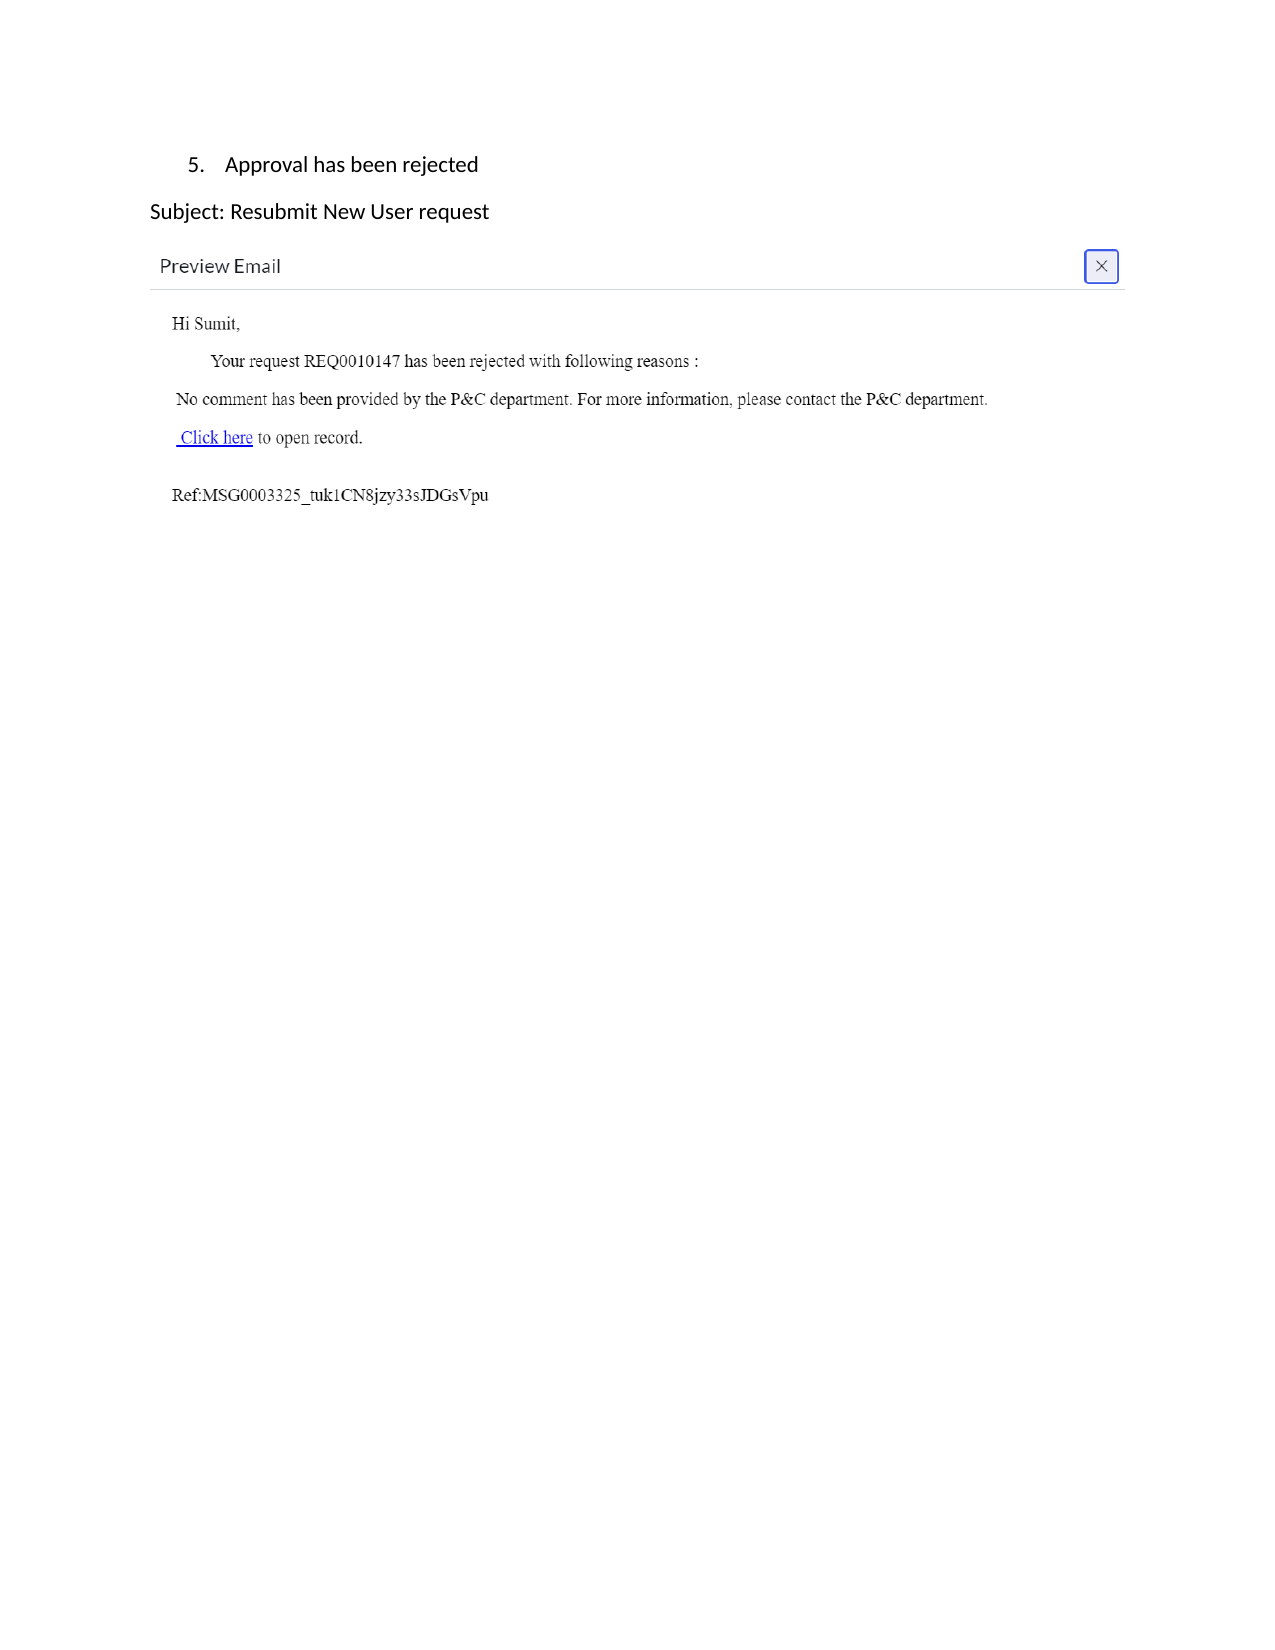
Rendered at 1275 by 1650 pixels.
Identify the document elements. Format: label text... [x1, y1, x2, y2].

picture [150, 243, 1125, 530]
text Subject: Resubmit New User request [150, 197, 1125, 225]
list Approval has been rejected [187, 150, 1125, 178]
